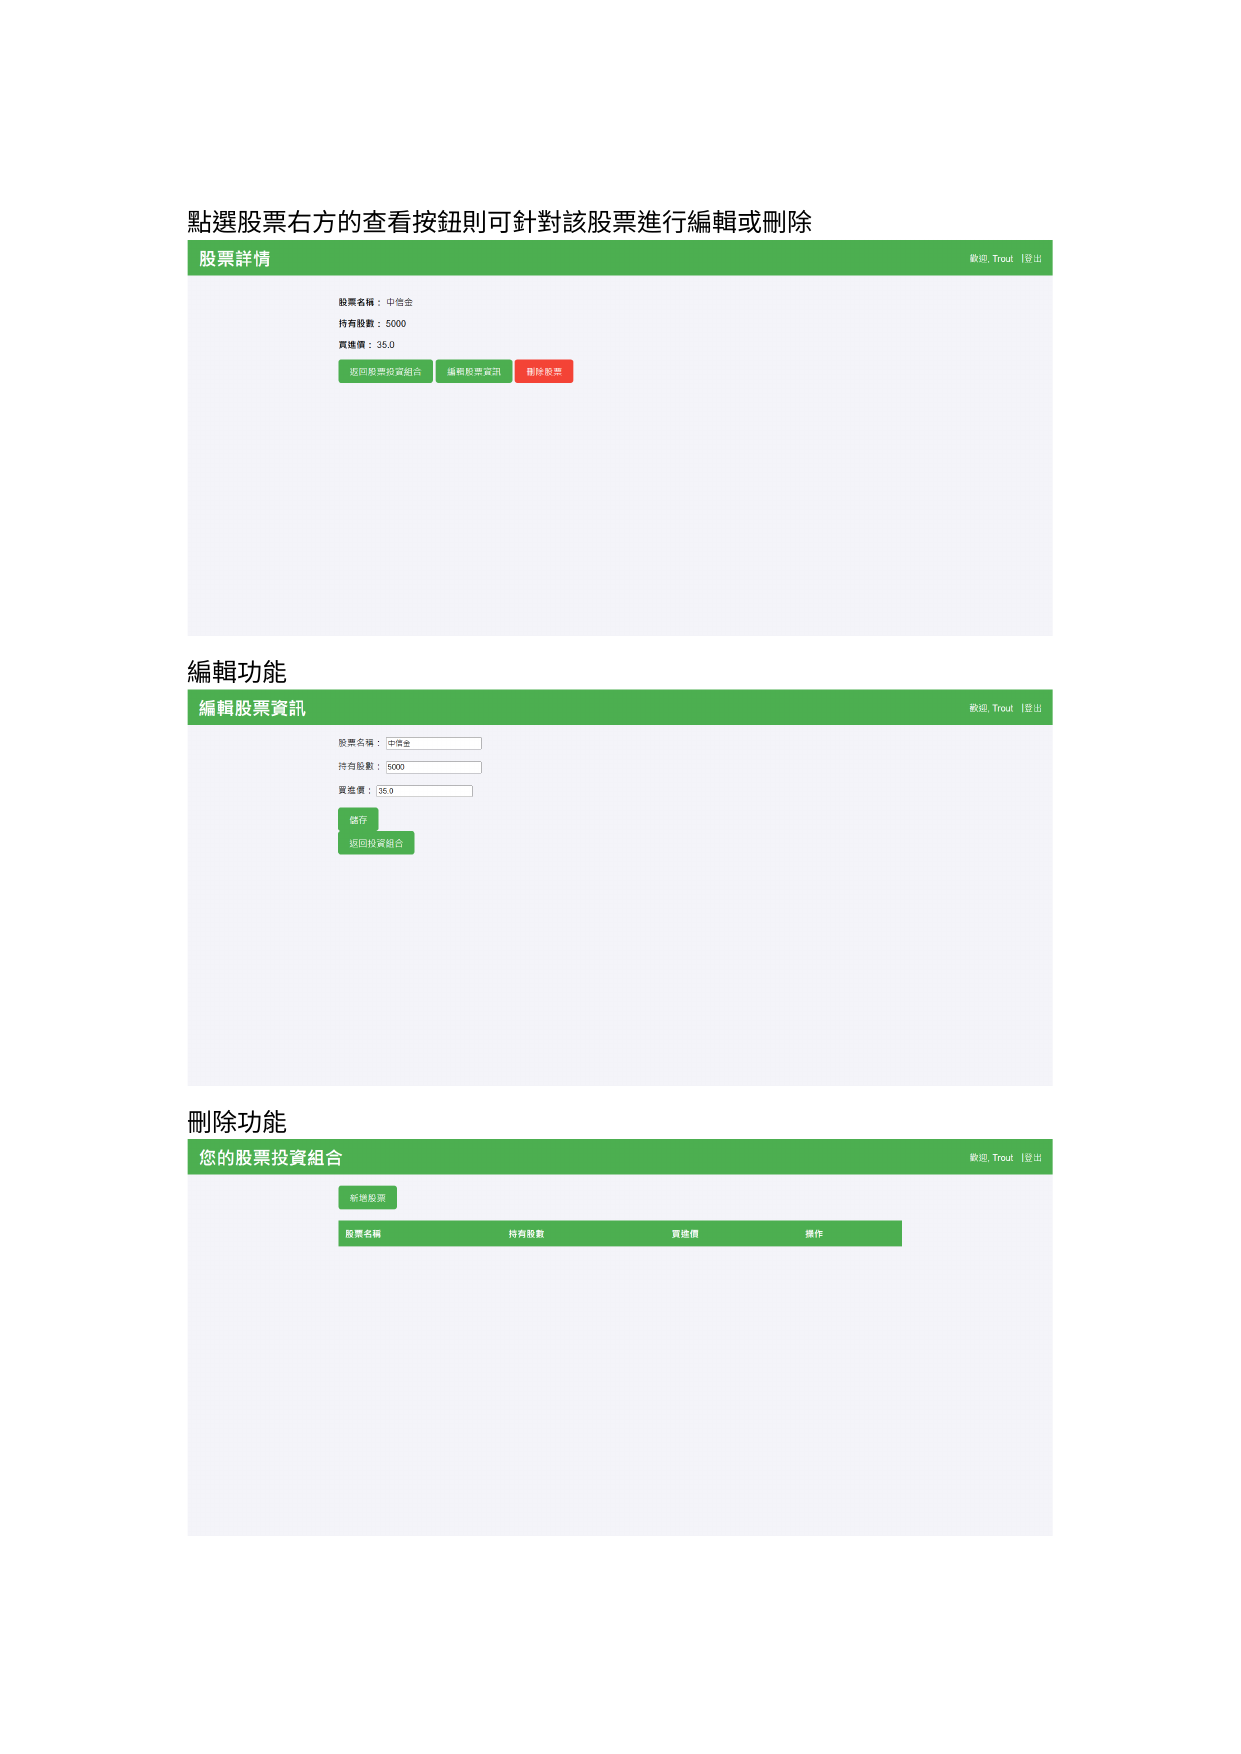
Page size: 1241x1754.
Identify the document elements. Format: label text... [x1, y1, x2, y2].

text 點選股票右方的查看按鈕則可針對該股票進行編輯或刪除 [187, 202, 1053, 239]
text 刪除功能 [187, 1102, 1053, 1139]
picture [187, 689, 1053, 1086]
text 編輯功能 [187, 652, 1053, 689]
picture [187, 1139, 1053, 1536]
picture [187, 239, 1053, 636]
